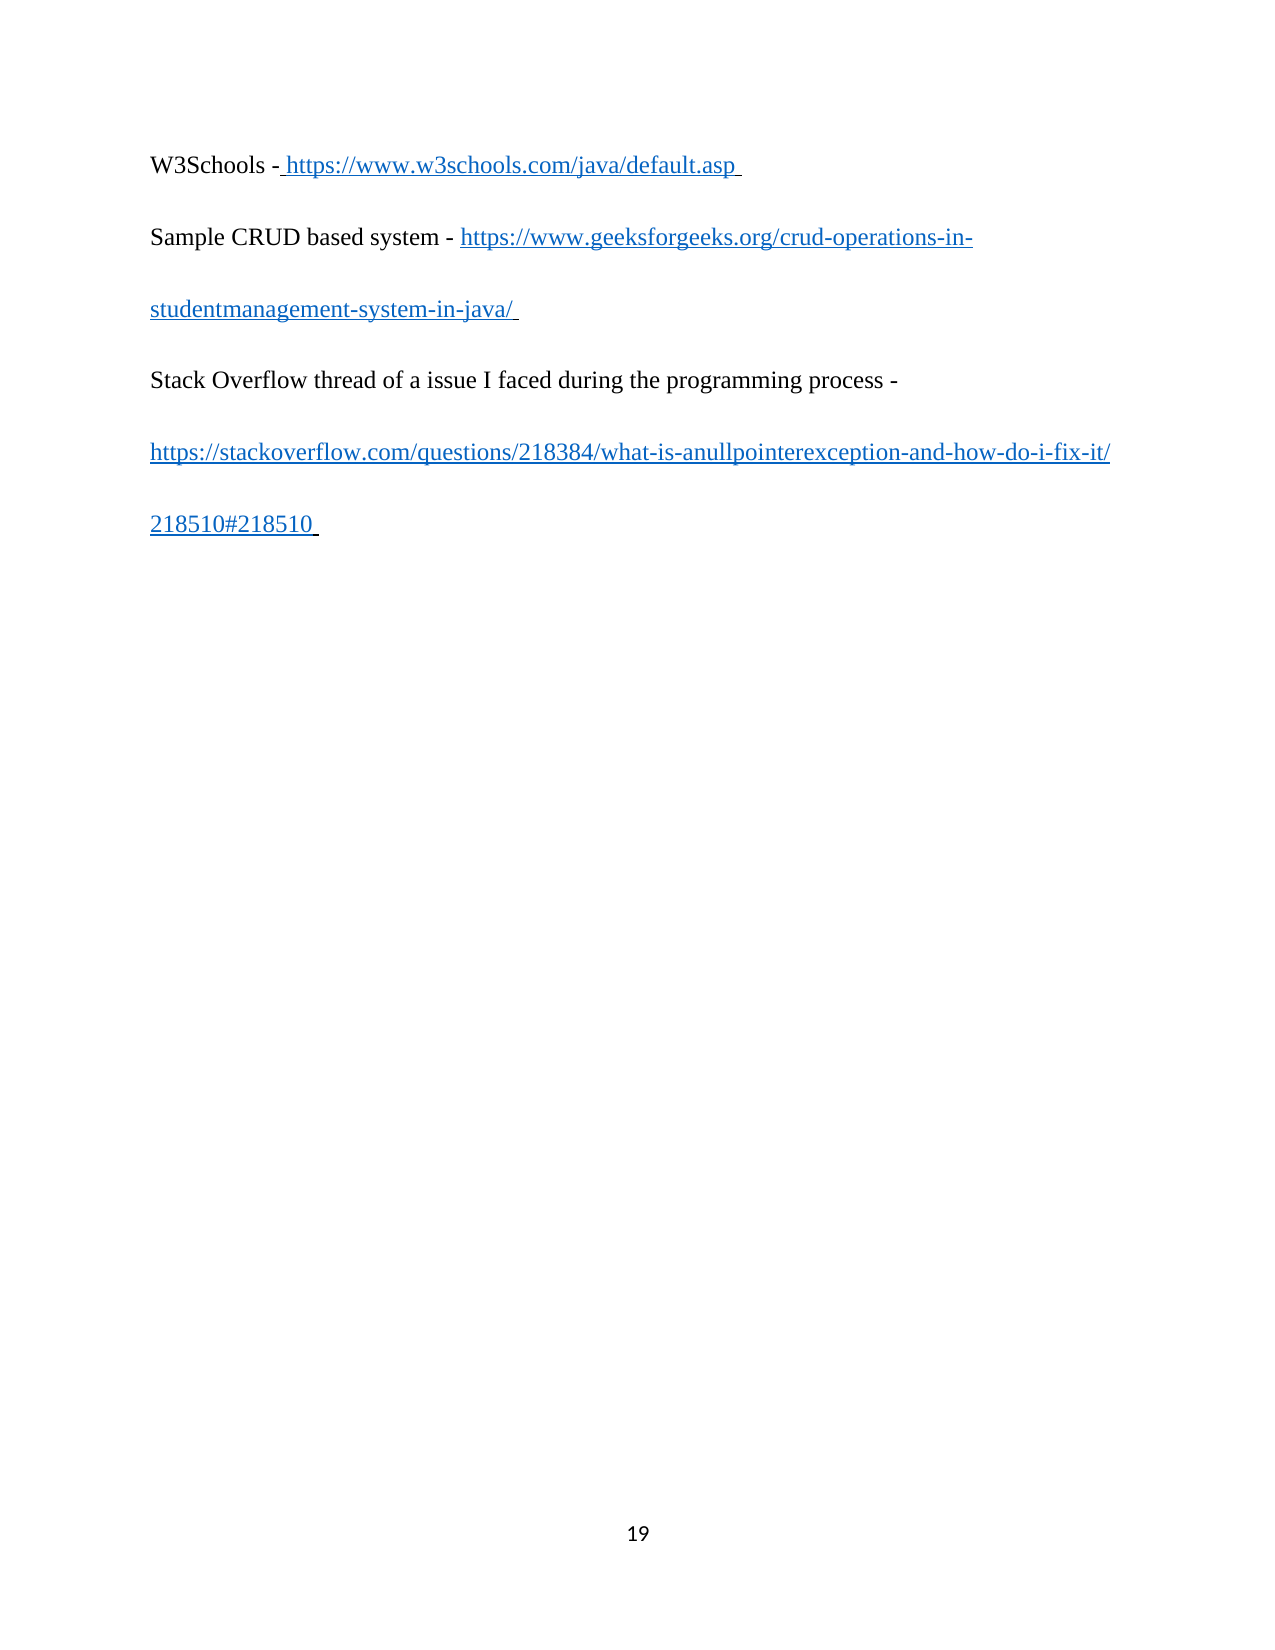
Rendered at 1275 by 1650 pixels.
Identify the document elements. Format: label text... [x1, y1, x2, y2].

text Stack Overflow thread of a issue I faced during the programming process - https://stackoverflow.com/questions/218384/what-is-anullpointerexception-and-how-do-i-fix-it/218510#218510 [150, 366, 1125, 538]
text W3Schools - https://www.w3schools.com/java/default.asp [150, 150, 1125, 179]
text Sample CRUD based system - https://www.geeksforgeeks.org/crud-operations-in-studentmanagement-system-in-java/ [150, 222, 1125, 322]
